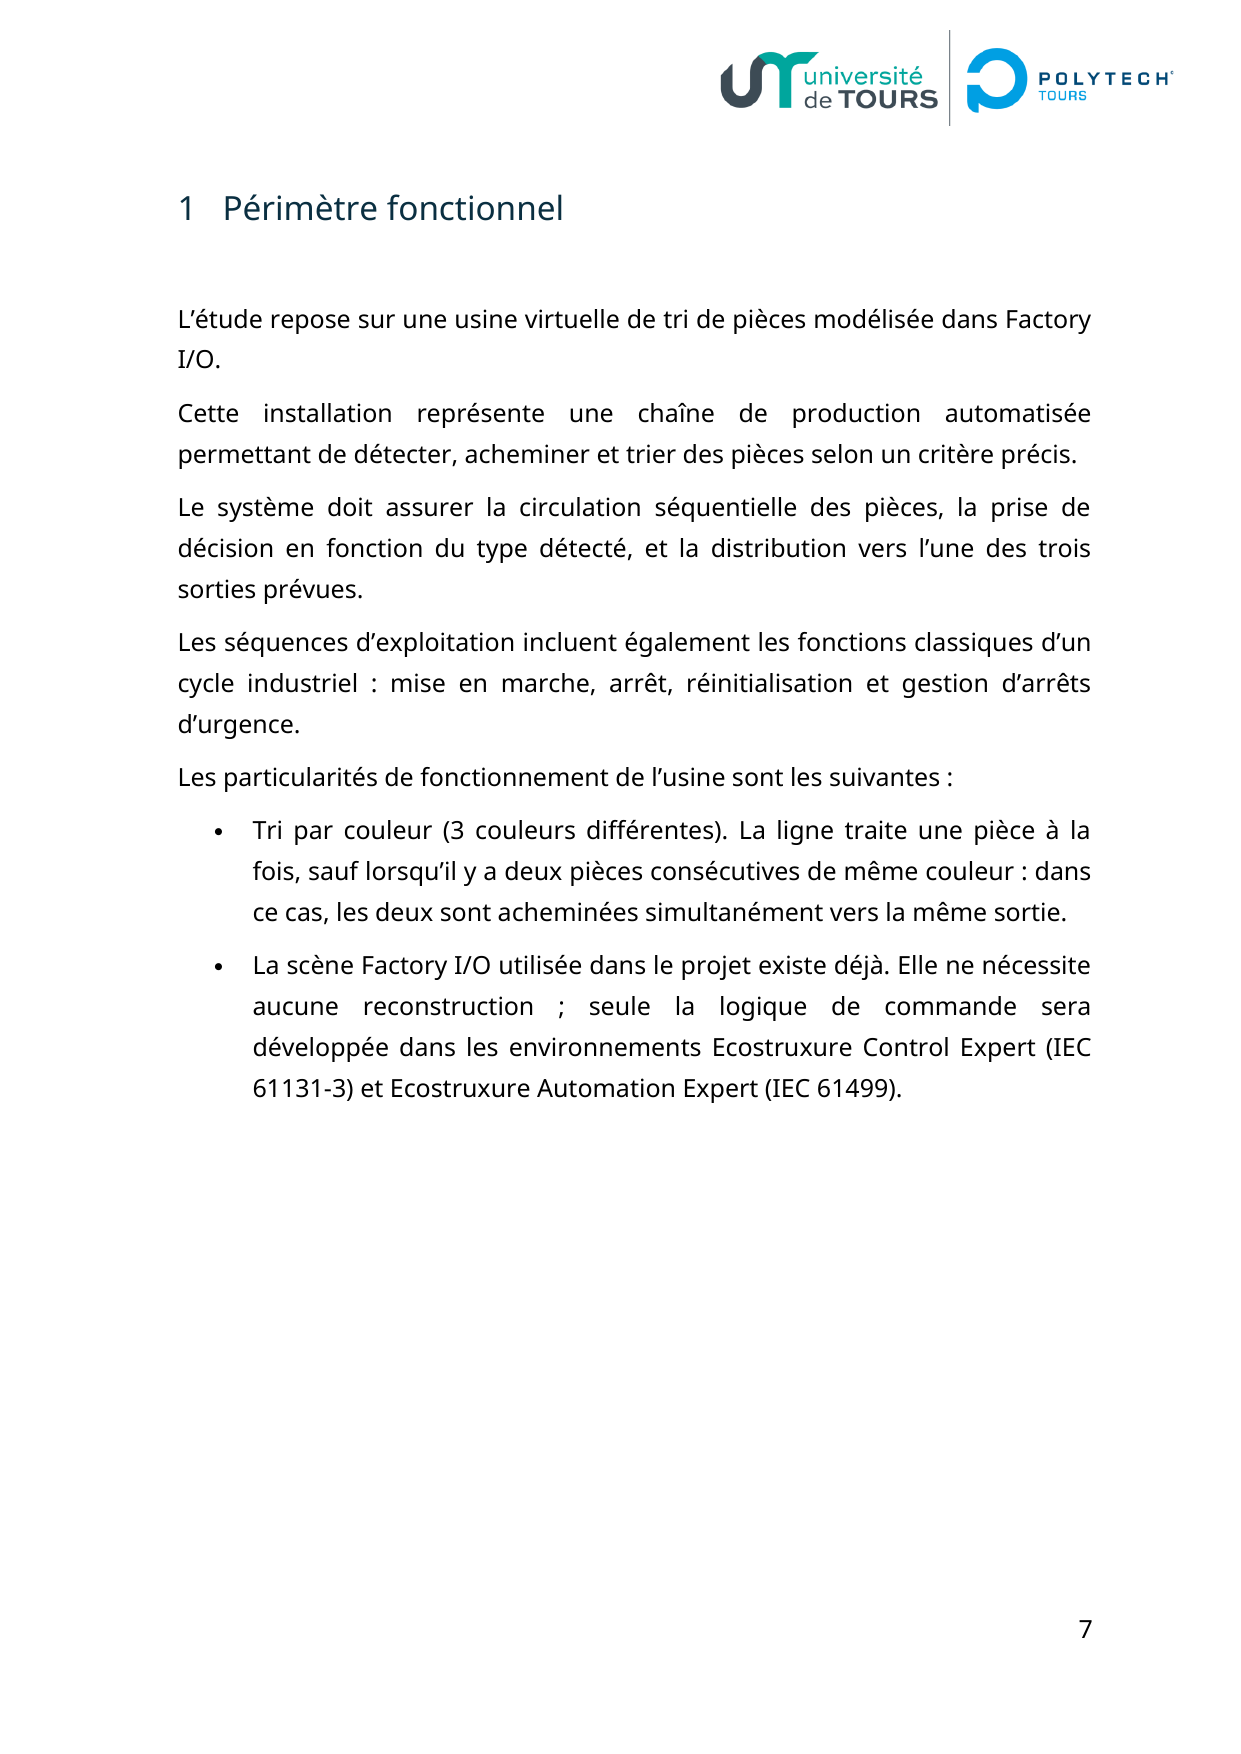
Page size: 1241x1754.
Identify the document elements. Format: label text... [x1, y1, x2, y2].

text Cette installation représente une chaîne de production automatisée permettant de détecter, acheminer et trier des pièces selon un critère précis. [177, 396, 1092, 470]
text L’étude repose sur une usine virtuelle de tri de pièces modélisée dans Factory I/O. [177, 301, 1092, 376]
text Le système doit assurer la circulation séquentielle des pièces, la prise de décision en fonction du type détecté, et la distribution vers l’une des trois sorties prévues. [177, 490, 1092, 605]
text Les séquences d’exploitation incluent également les fonctions classiques d’un cycle industriel : mise en marche, arrêt, réinitialisation et gestion d’arrêts d’urgence. [177, 625, 1092, 740]
list La scène Factory I/O utilisée dans le projet existe déjà. Elle ne nécessite aucune reconstruction ; seule la logique de commande sera développée dans les environnements Ecostruxure Control Expert (IEC 61131-3) et Ecostruxure Automation Expert (IEC 61499). [215, 948, 1092, 1104]
text Les particularités de fonctionnement de l’usine sont les suivantes : [177, 760, 1092, 794]
list Tri par couleur (3 couleurs différentes). La ligne traite une pièce à la fois, sauf lorsqu’il y a deux pièces consécutives de même couleur : dans ce cas, les deux sont acheminées simultanément vers la même sortie. [215, 813, 1092, 929]
subtitle Périmètre fonctionnel [177, 185, 1092, 231]
